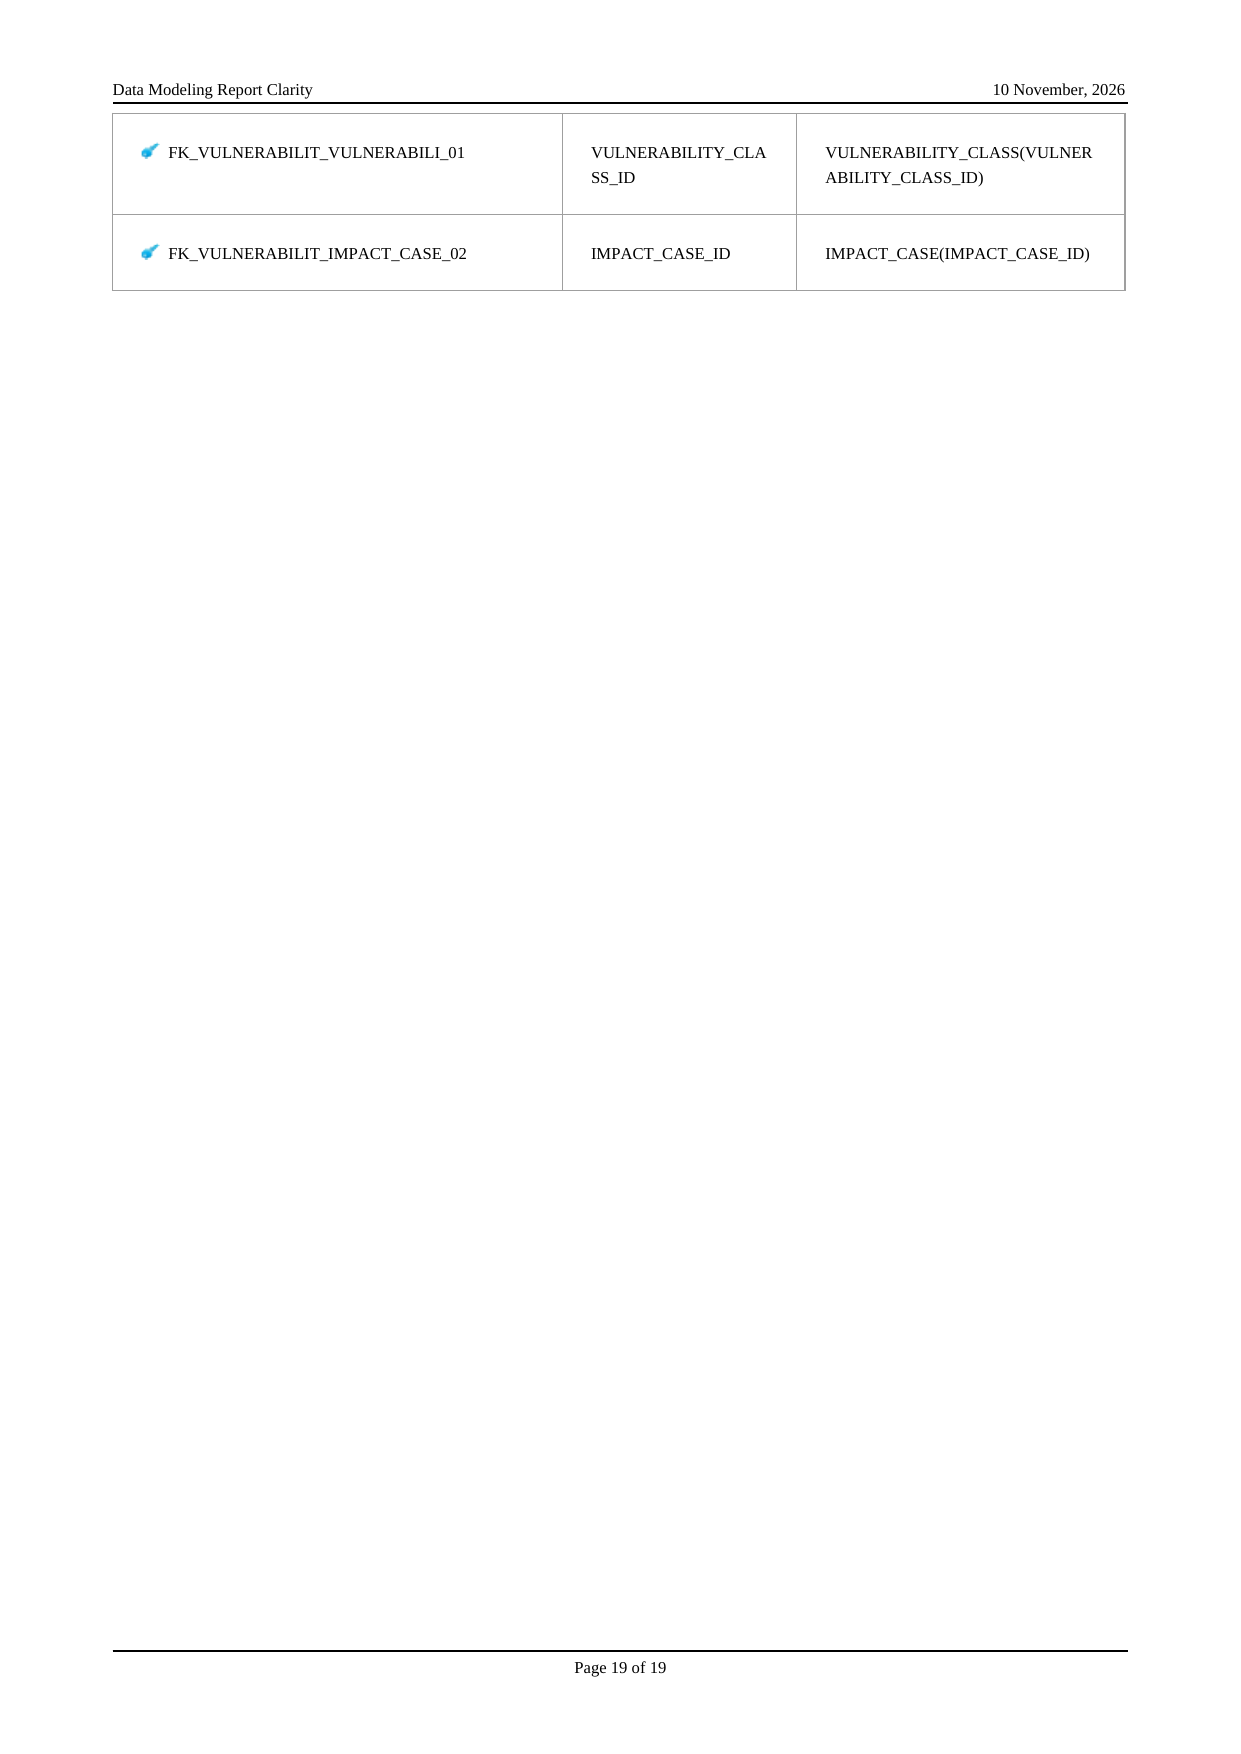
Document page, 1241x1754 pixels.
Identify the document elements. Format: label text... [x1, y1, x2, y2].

table_cell VULNERABILITY_CLASS(VULNERABILITY_CLASS_ID) [797, 114, 1124, 213]
picture [141, 139, 160, 159]
table_header FK_VULNERABILIT_IMPACT_CASE_02 [113, 215, 562, 289]
table_header IMPACT_CASE_ID [563, 215, 796, 289]
table_cell VULNERABILITY_CLASS_ID [563, 114, 796, 213]
picture [141, 240, 160, 260]
table_cell FK_VULNERABILIT_VULNERABILI_01 [113, 114, 562, 213]
table_header IMPACT_CASE(IMPACT_CASE_ID) [797, 215, 1124, 289]
